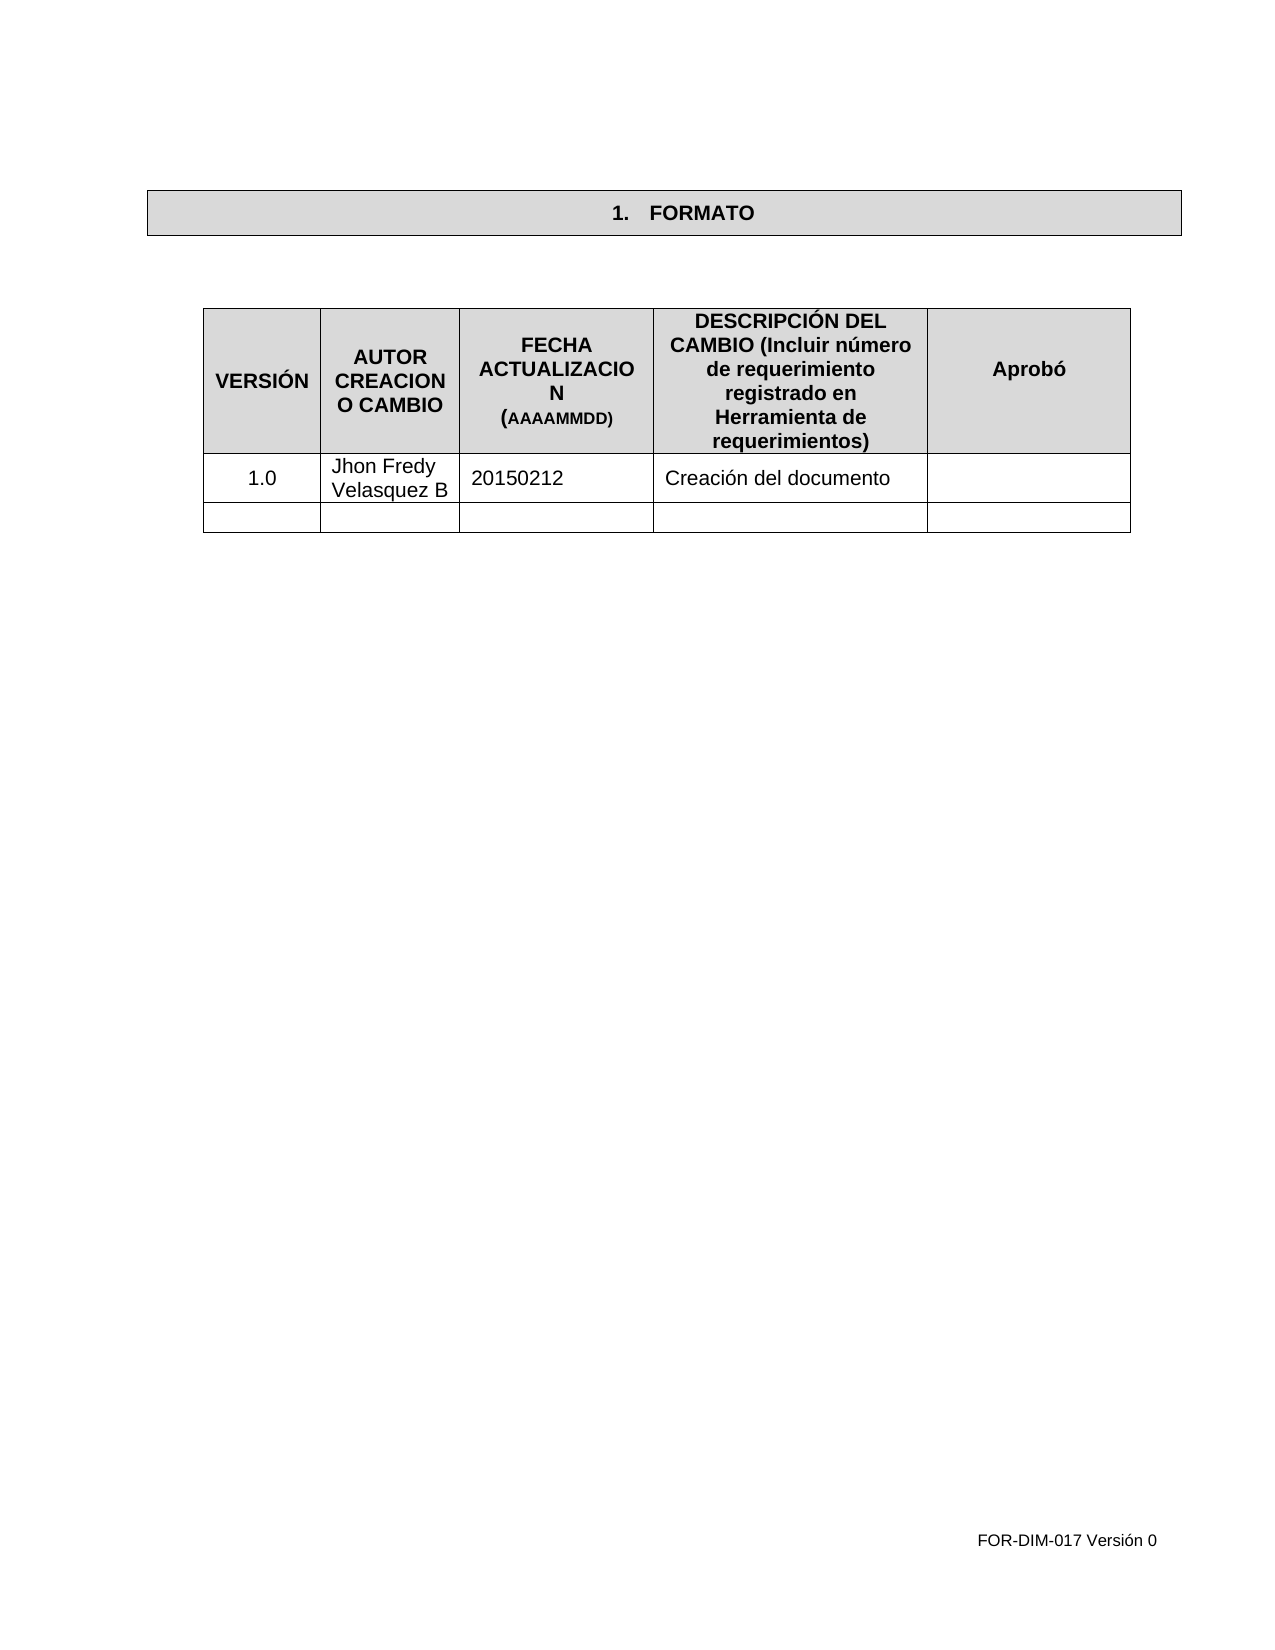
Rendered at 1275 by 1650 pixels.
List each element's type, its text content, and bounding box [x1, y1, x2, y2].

table_header VERSIÓN [204, 309, 320, 453]
table_cell 1.0 [204, 454, 320, 502]
table_header Aprobó [928, 309, 1130, 453]
table_header AUTOR CREACION O CAMBIO [321, 309, 459, 453]
table_cell [928, 503, 1130, 532]
table_cell [321, 503, 459, 532]
table_cell Creación del documento [654, 454, 927, 502]
table_cell [460, 503, 653, 532]
table_header FECHA ACTUALIZACION (AAAAMMDD) [460, 309, 653, 453]
table_cell 20150212 [460, 454, 653, 502]
table_header DESCRIPCIÓN DEL CAMBIO (Incluir número de requerimiento registrado en Herramienta de requerimientos) [654, 309, 927, 453]
table_header FORMATO [148, 191, 1181, 235]
table_cell [928, 454, 1130, 502]
table_cell [654, 503, 927, 532]
table_cell Jhon Fredy Velasquez B [321, 454, 459, 502]
table_cell [204, 503, 320, 532]
